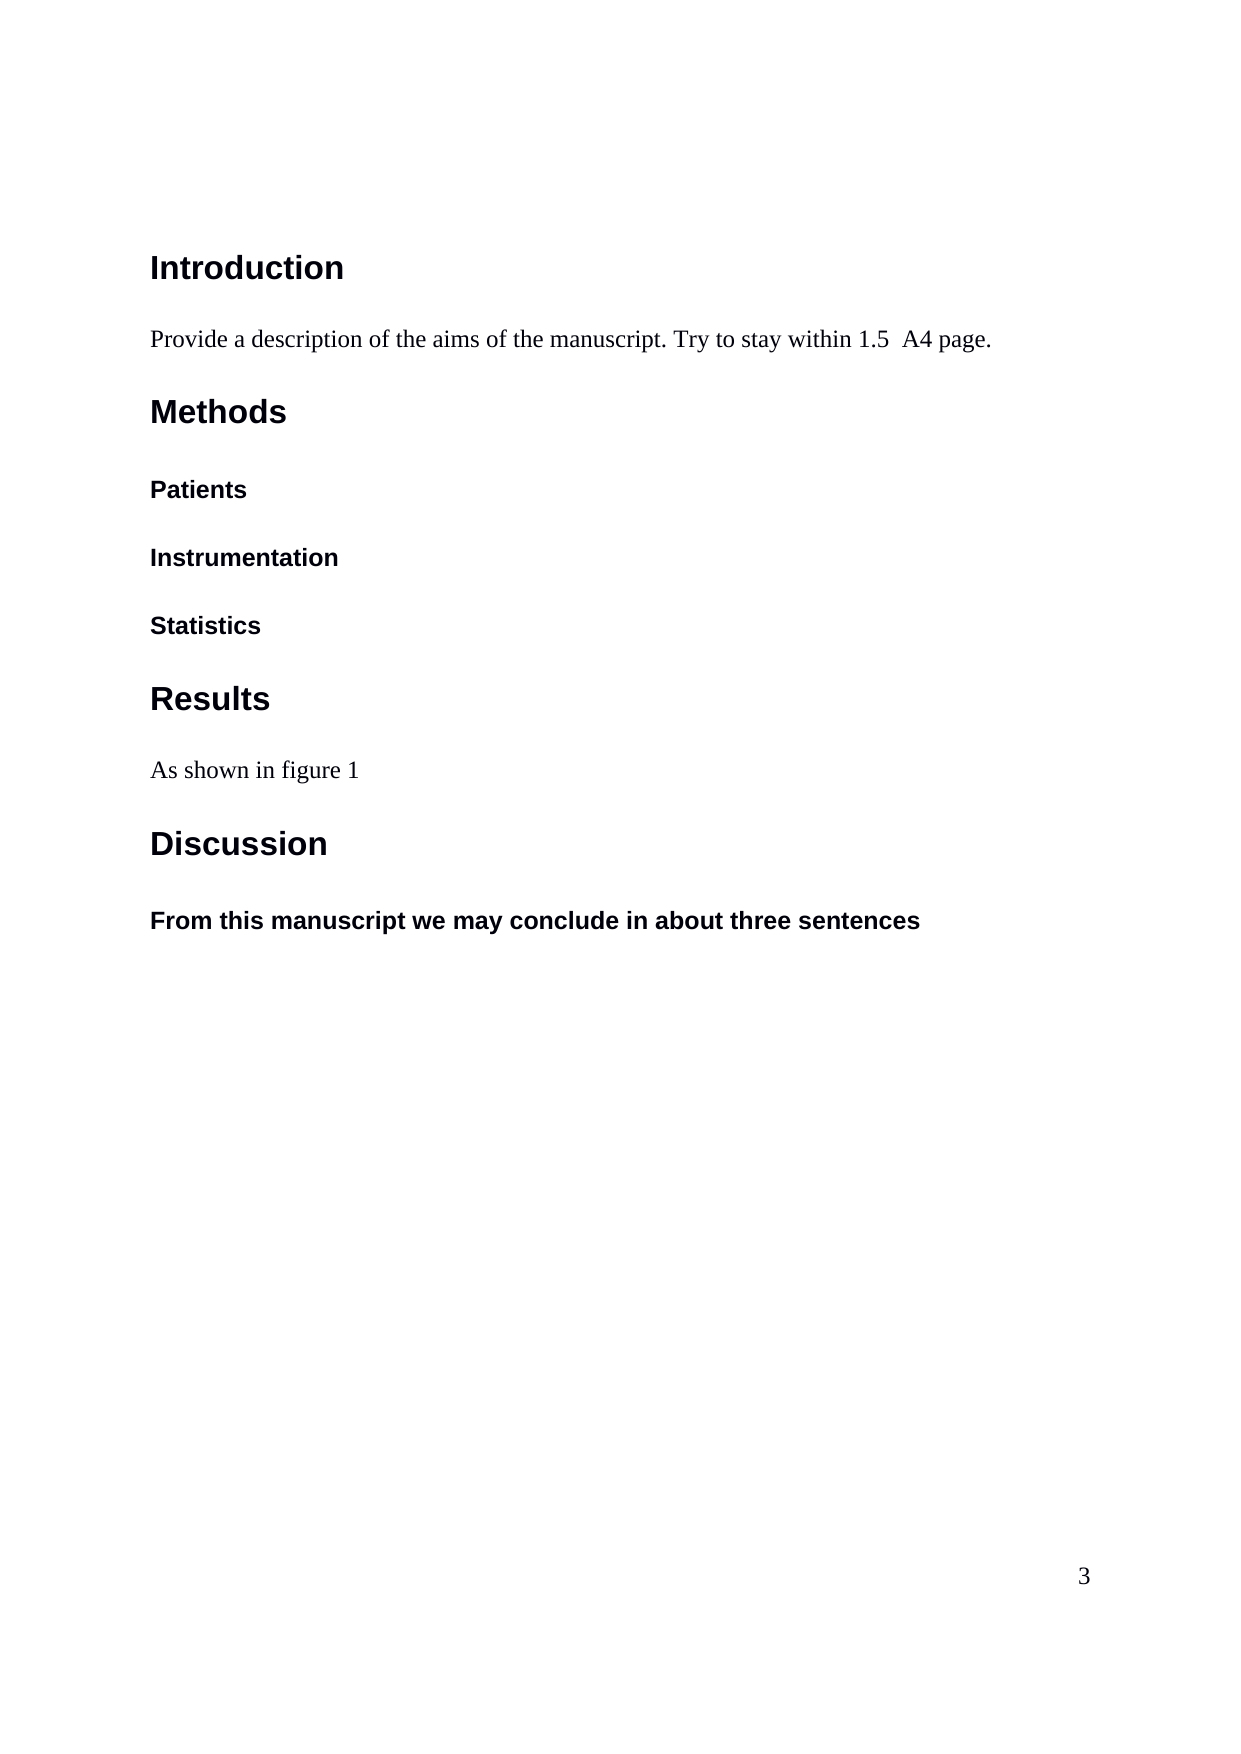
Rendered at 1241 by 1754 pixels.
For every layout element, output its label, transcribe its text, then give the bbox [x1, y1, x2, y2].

subtitle Results [150, 679, 1090, 718]
subtitle Patients [150, 475, 1090, 503]
text Provide a description of the aims of the manuscript. Try to stay within 1.5 A4 page. [150, 324, 1090, 353]
text As shown in figure 1 [150, 756, 1090, 784]
subtitle Discussion [150, 824, 1090, 862]
subtitle Introduction [150, 248, 1090, 286]
subtitle Statistics [150, 611, 1090, 640]
subtitle Methods [150, 392, 1090, 431]
subtitle From this manuscript we may conclude in about three sentences [150, 906, 1090, 935]
subtitle Instrumentation [150, 543, 1090, 572]
